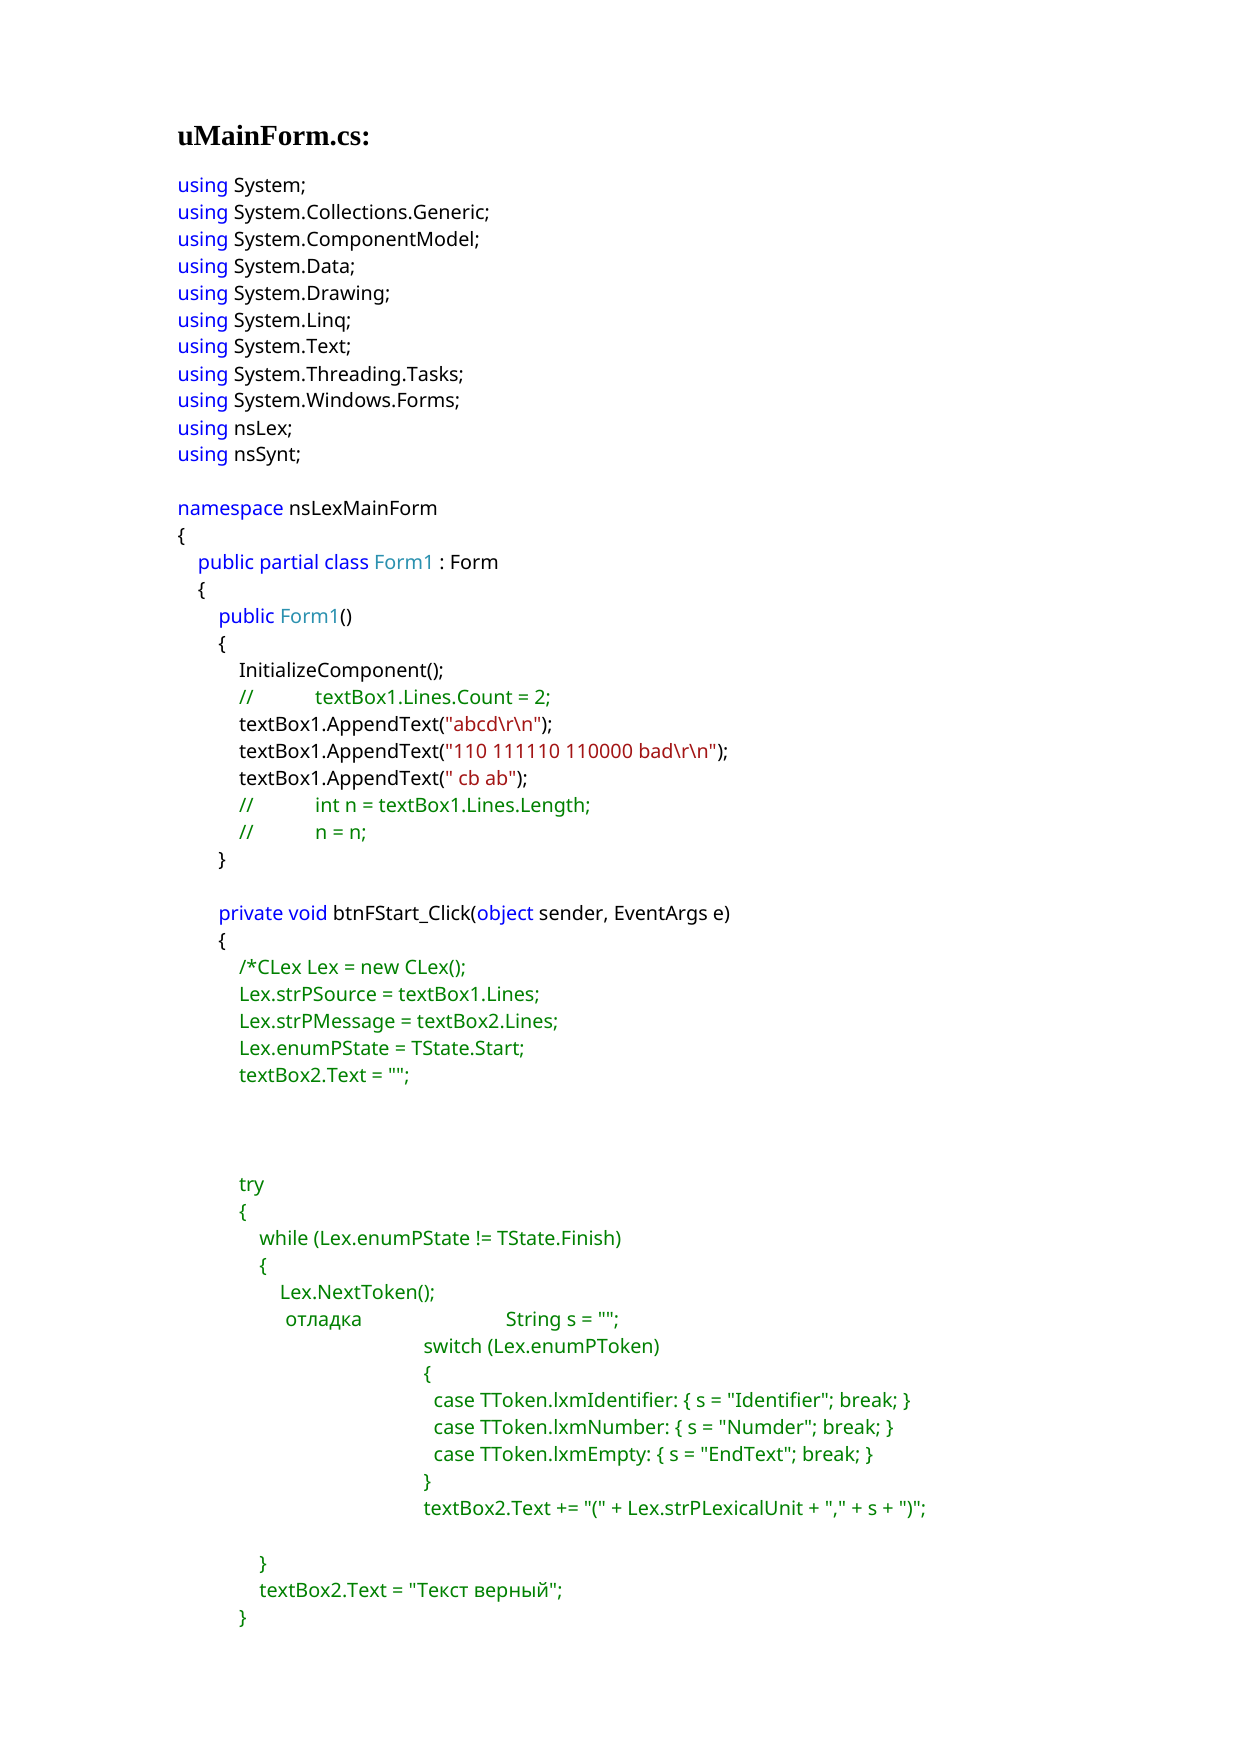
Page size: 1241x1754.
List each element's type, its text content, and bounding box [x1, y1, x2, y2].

text private void btnFStart_Click(object sender, EventArgs e) [177, 899, 1152, 926]
text Lex.NextToken(); [177, 1278, 1152, 1305]
text using System.Drawing; [177, 279, 1152, 306]
text using nsSynt; [177, 441, 1152, 468]
text case TToken.lxmNumber: { s = "Numder"; break; } [177, 1413, 1152, 1440]
text using System.Collections.Generic; [177, 198, 1152, 225]
text } [177, 1467, 1152, 1494]
text using System.Windows.Forms; [177, 387, 1152, 414]
text // textBox1.Lines.Count = 2; [177, 683, 1152, 711]
text } [177, 1603, 1152, 1630]
text // n = n; [177, 818, 1152, 845]
text using System.ComponentModel; [177, 225, 1152, 252]
text public Form1() [177, 603, 1152, 629]
text textBox2.Text += "(" + Lex.strPLexicalUnit + "," + s + ")"; [177, 1494, 1152, 1521]
text textBox1.AppendText("110 111110 110000 bad\r\n"); [177, 737, 1152, 764]
text public partial class Form1 : Form [177, 549, 1152, 576]
text InitializeComponent(); [177, 657, 1152, 683]
text textBox1.AppendText("abcd\r\n"); [177, 711, 1152, 737]
text /*CLex Lex = new CLex(); [177, 953, 1152, 980]
text using System; [177, 171, 1152, 198]
text using nsLex; [177, 414, 1152, 441]
text textBox2.Text = "Текст верный"; [177, 1576, 1152, 1603]
text { [177, 1251, 1152, 1278]
text textBox2.Text = ""; [177, 1061, 1152, 1088]
text { [177, 576, 1152, 603]
text namespace nsLexMainForm [177, 495, 1152, 522]
text { [177, 629, 1152, 657]
text using System.Threading.Tasks; [177, 360, 1152, 387]
text try [177, 1170, 1152, 1197]
text { [177, 1359, 1152, 1386]
text { [177, 1197, 1152, 1224]
text { [177, 926, 1152, 953]
text using System.Data; [177, 252, 1152, 279]
text case TToken.lxmEmpty: { s = "EndText"; break; } [177, 1440, 1152, 1467]
text } [177, 845, 1152, 872]
text using System.Linq; [177, 306, 1152, 333]
text textBox1.AppendText(" cb ab"); [177, 764, 1152, 791]
text case TToken.lxmIdentifier: { s = "Identifier"; break; } [177, 1386, 1152, 1413]
text // int n = textBox1.Lines.Length; [177, 791, 1152, 818]
text } [177, 1549, 1152, 1576]
text Lex.strPMessage = textBox2.Lines; [177, 1007, 1152, 1034]
text switch (Lex.enumPToken) [177, 1332, 1152, 1359]
text uMainForm.cs: [177, 118, 1152, 152]
text while (Lex.enumPState != TState.Finish) [177, 1224, 1152, 1251]
text Lex.strPSource = textBox1.Lines; [177, 980, 1152, 1007]
text Lex.enumPState = TState.Start; [177, 1034, 1152, 1061]
text отладка String s = ""; [177, 1305, 1152, 1332]
text { [177, 522, 1152, 549]
text using System.Text; [177, 333, 1152, 360]
